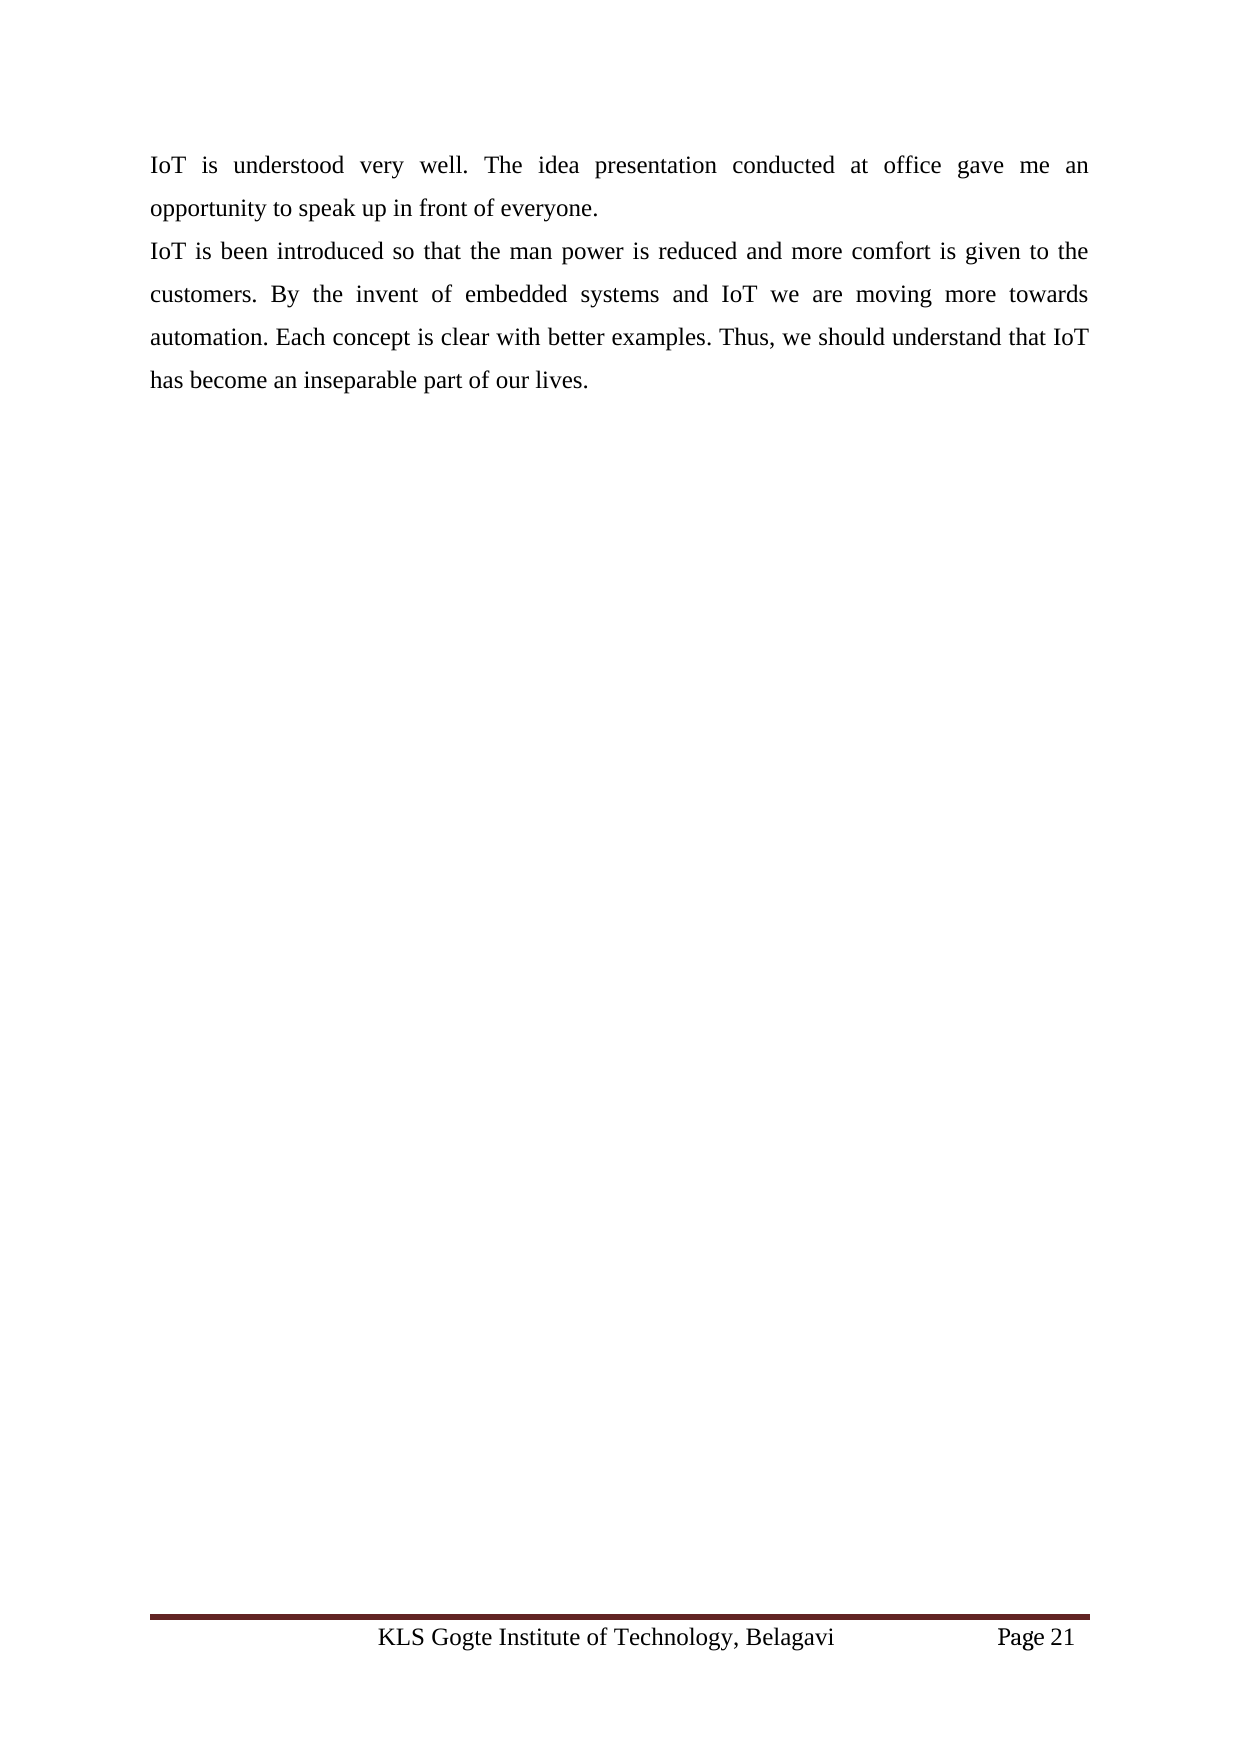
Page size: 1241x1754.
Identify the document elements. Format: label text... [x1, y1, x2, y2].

text IoT is been introduced so that the man power is reduced and more comfort is given to the customers. By the invent of embedded systems and IoT we are moving more towards automation. Each concept is clear with better examples. Thus, we should understand that IoT has become an inseparable part of our lives. [150, 236, 1090, 394]
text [150, 150, 1090, 222]
